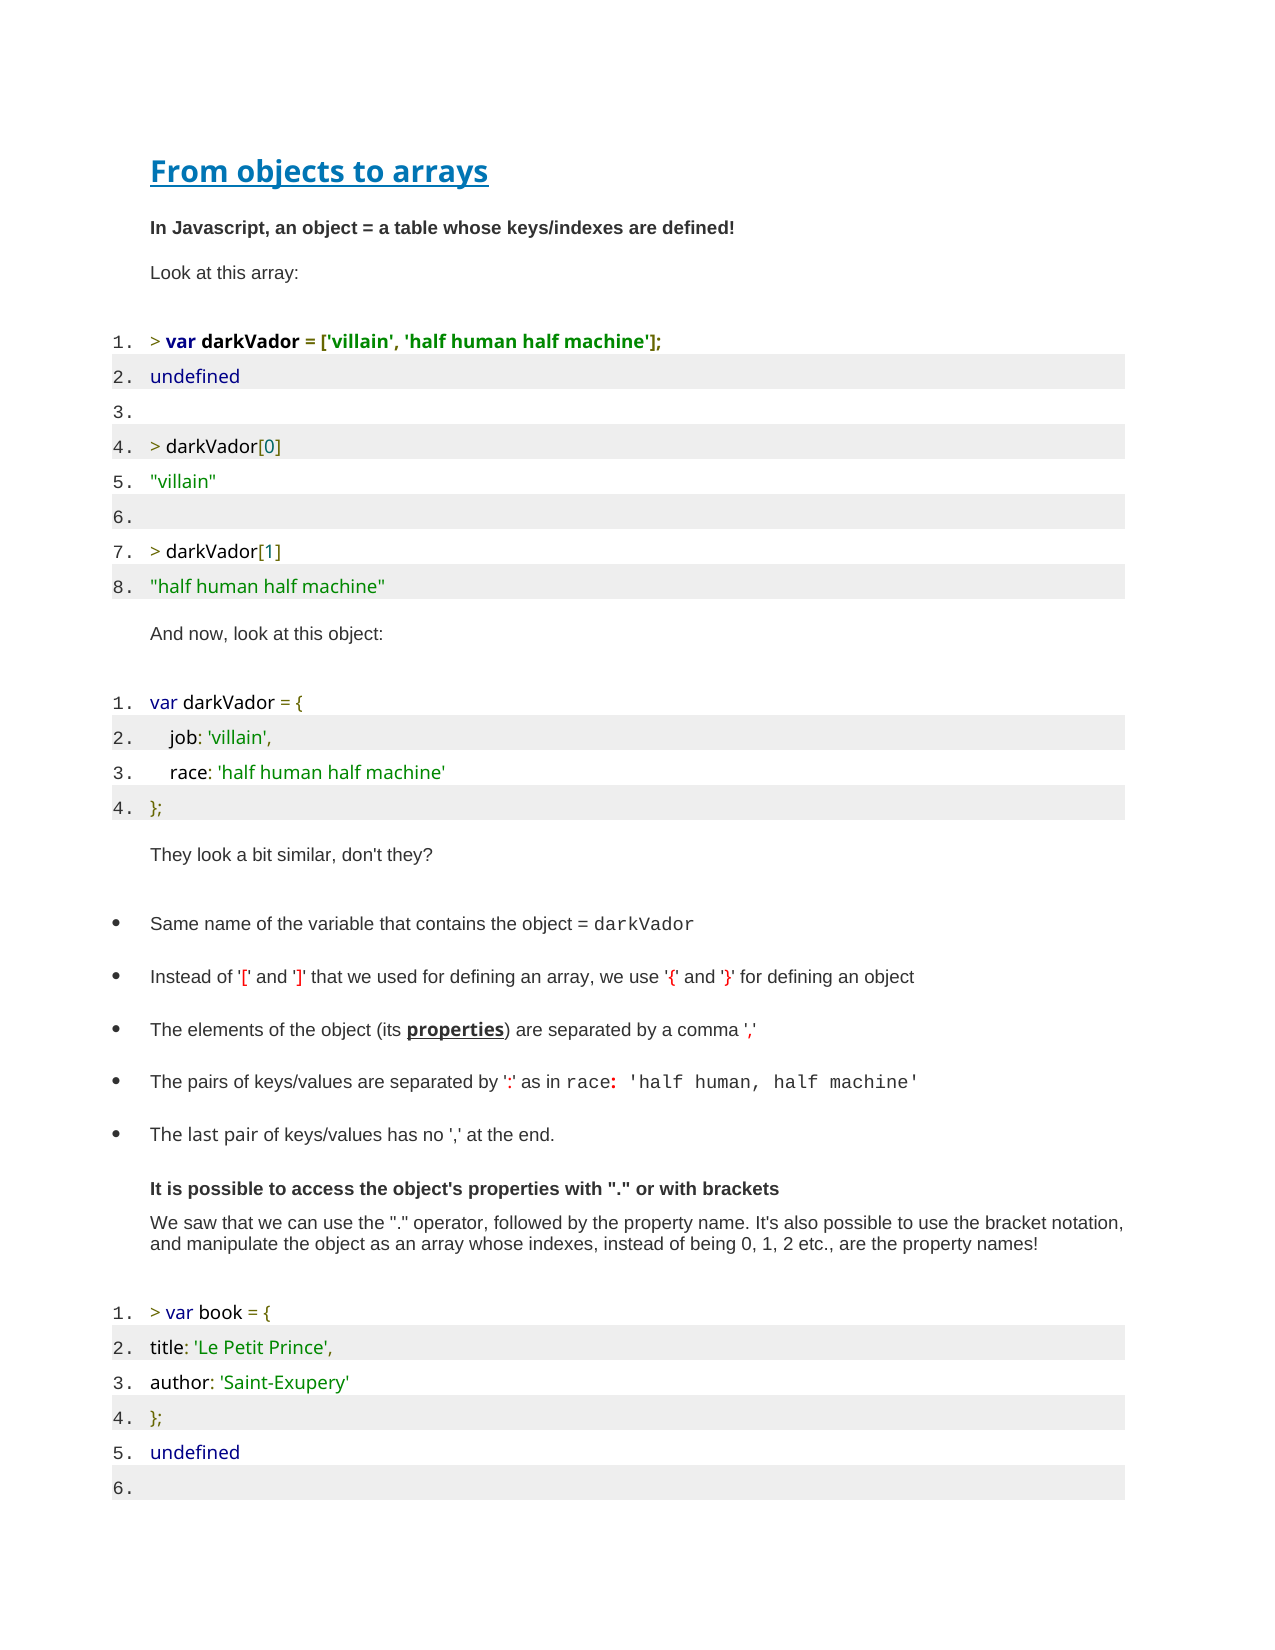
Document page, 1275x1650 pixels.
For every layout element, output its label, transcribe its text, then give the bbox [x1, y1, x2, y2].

list job: 'villain', [112, 715, 1125, 750]
text And now, look at this object: [150, 623, 1125, 644]
list "half human half machine" [112, 564, 1125, 599]
list Instead of '[' and ']' that we used for defining an array, we use '{' and '}' for defining an object [112, 954, 1125, 989]
list race: 'half human half machine' [112, 750, 1125, 785]
list }; [112, 785, 1125, 820]
text Look at this array: [150, 262, 1125, 284]
text They look a bit similar, don't they? [150, 844, 1125, 866]
list The pairs of keys/values are separated by ':' as in race: 'half human, half machine' [112, 1059, 1125, 1094]
list Same name of the variable that contains the object = darkVador [112, 901, 1125, 936]
list > var darkVador = ['villain', 'half human half machine']; [112, 319, 1125, 354]
text It is possible to access the object's properties with "." or with brackets [150, 1164, 1125, 1199]
list var darkVador = { [112, 680, 1125, 715]
list The last pair of keys/values has no ',' at the end. [112, 1112, 1125, 1147]
subtitle In Javascript, an object = a table whose keys/indexes are defined! [150, 203, 1125, 238]
list undefined [112, 1430, 1125, 1465]
list > darkVador[1] [112, 529, 1125, 564]
list "villain" [112, 459, 1125, 494]
list > darkVador[0] [112, 424, 1125, 459]
list title: 'Le Petit Prince', [112, 1325, 1125, 1360]
subtitle From objects to arrays [150, 150, 1125, 191]
list The elements of the object (its properties) are separated by a comma ',' [112, 1006, 1125, 1041]
text We saw that we can use the "." operator, followed by the property name. It's also possible to use the bracket notation, and manipulate the object as an array whose indexes, instead of being 0, 1, 2 etc., are the property names! [150, 1211, 1125, 1254]
list > var book = { [112, 1290, 1125, 1325]
list }; [112, 1395, 1125, 1430]
list author: 'Saint-Exupery' [112, 1360, 1125, 1395]
list undefined [112, 354, 1125, 389]
